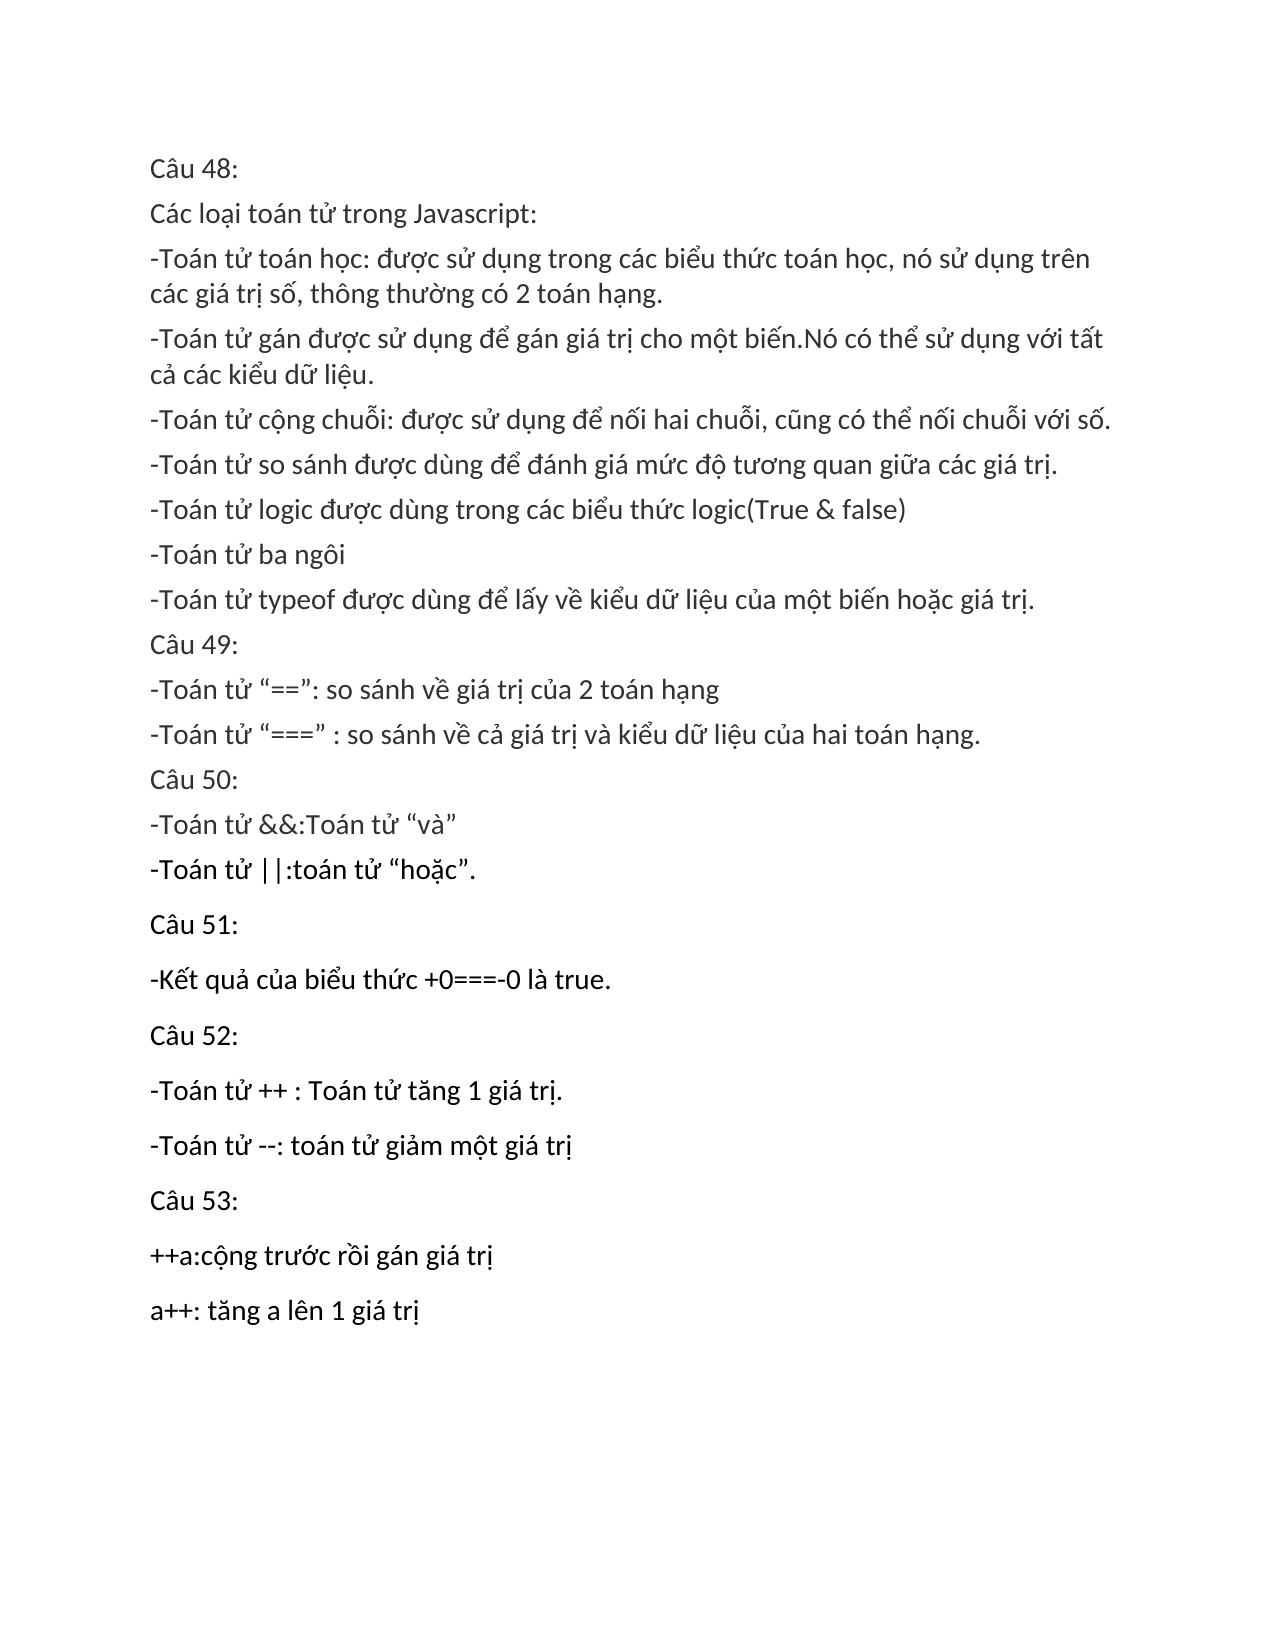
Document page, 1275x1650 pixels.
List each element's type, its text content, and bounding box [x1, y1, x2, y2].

text Các loại toán tử trong Javascript: [150, 195, 1125, 231]
text Câu 48: [150, 150, 1125, 186]
text -Toán tử gán được sử dụng để gán giá trị cho một biến.Nó có thể sử dụng với tất cả các kiểu dữ liệu. [150, 321, 1125, 392]
text -Toán tử ||:toán tử “hoặc”. [150, 851, 1125, 887]
text Câu 50: [150, 761, 1125, 797]
text a++: tăng a lên 1 giá trị [150, 1292, 1125, 1328]
text -Toán tử “===” : so sánh về cả giá trị và kiểu dữ liệu của hai toán hạng. [150, 716, 1125, 752]
text -Toán tử --: toán tử giảm một giá trị [150, 1127, 1125, 1162]
text -Toán tử ++ : Toán tử tăng 1 giá trị. [150, 1072, 1125, 1107]
text -Toán tử typeof được dùng để lấy về kiểu dữ liệu của một biến hoặc giá trị. [150, 581, 1125, 617]
text Câu 53: [150, 1182, 1125, 1217]
text Câu 51: [150, 906, 1125, 942]
text Câu 49: [150, 626, 1125, 662]
text Câu 52: [150, 1017, 1125, 1052]
text -Kết quả của biểu thức +0===-0 là true. [150, 961, 1125, 997]
text -Toán tử logic được dùng trong các biểu thức logic(True & false) [150, 491, 1125, 527]
text -Toán tử “==”: so sánh về giá trị của 2 toán hạng [150, 671, 1125, 707]
text -Toán tử &&:Toán tử “và” [150, 806, 1125, 842]
text -Toán tử ba ngôi [150, 536, 1125, 572]
text -Toán tử toán học: được sử dụng trong các biểu thức toán học, nó sử dụng trên các giá trị số, thông thường có 2 toán hạng. [150, 240, 1125, 311]
text ++a:cộng trước rồi gán giá trị [150, 1237, 1125, 1273]
text -Toán tử so sánh được dùng để đánh giá mức độ tương quan giữa các giá trị. [150, 446, 1125, 482]
text -Toán tử cộng chuỗi: được sử dụng để nối hai chuỗi, cũng có thể nối chuỗi với số. [150, 401, 1125, 437]
